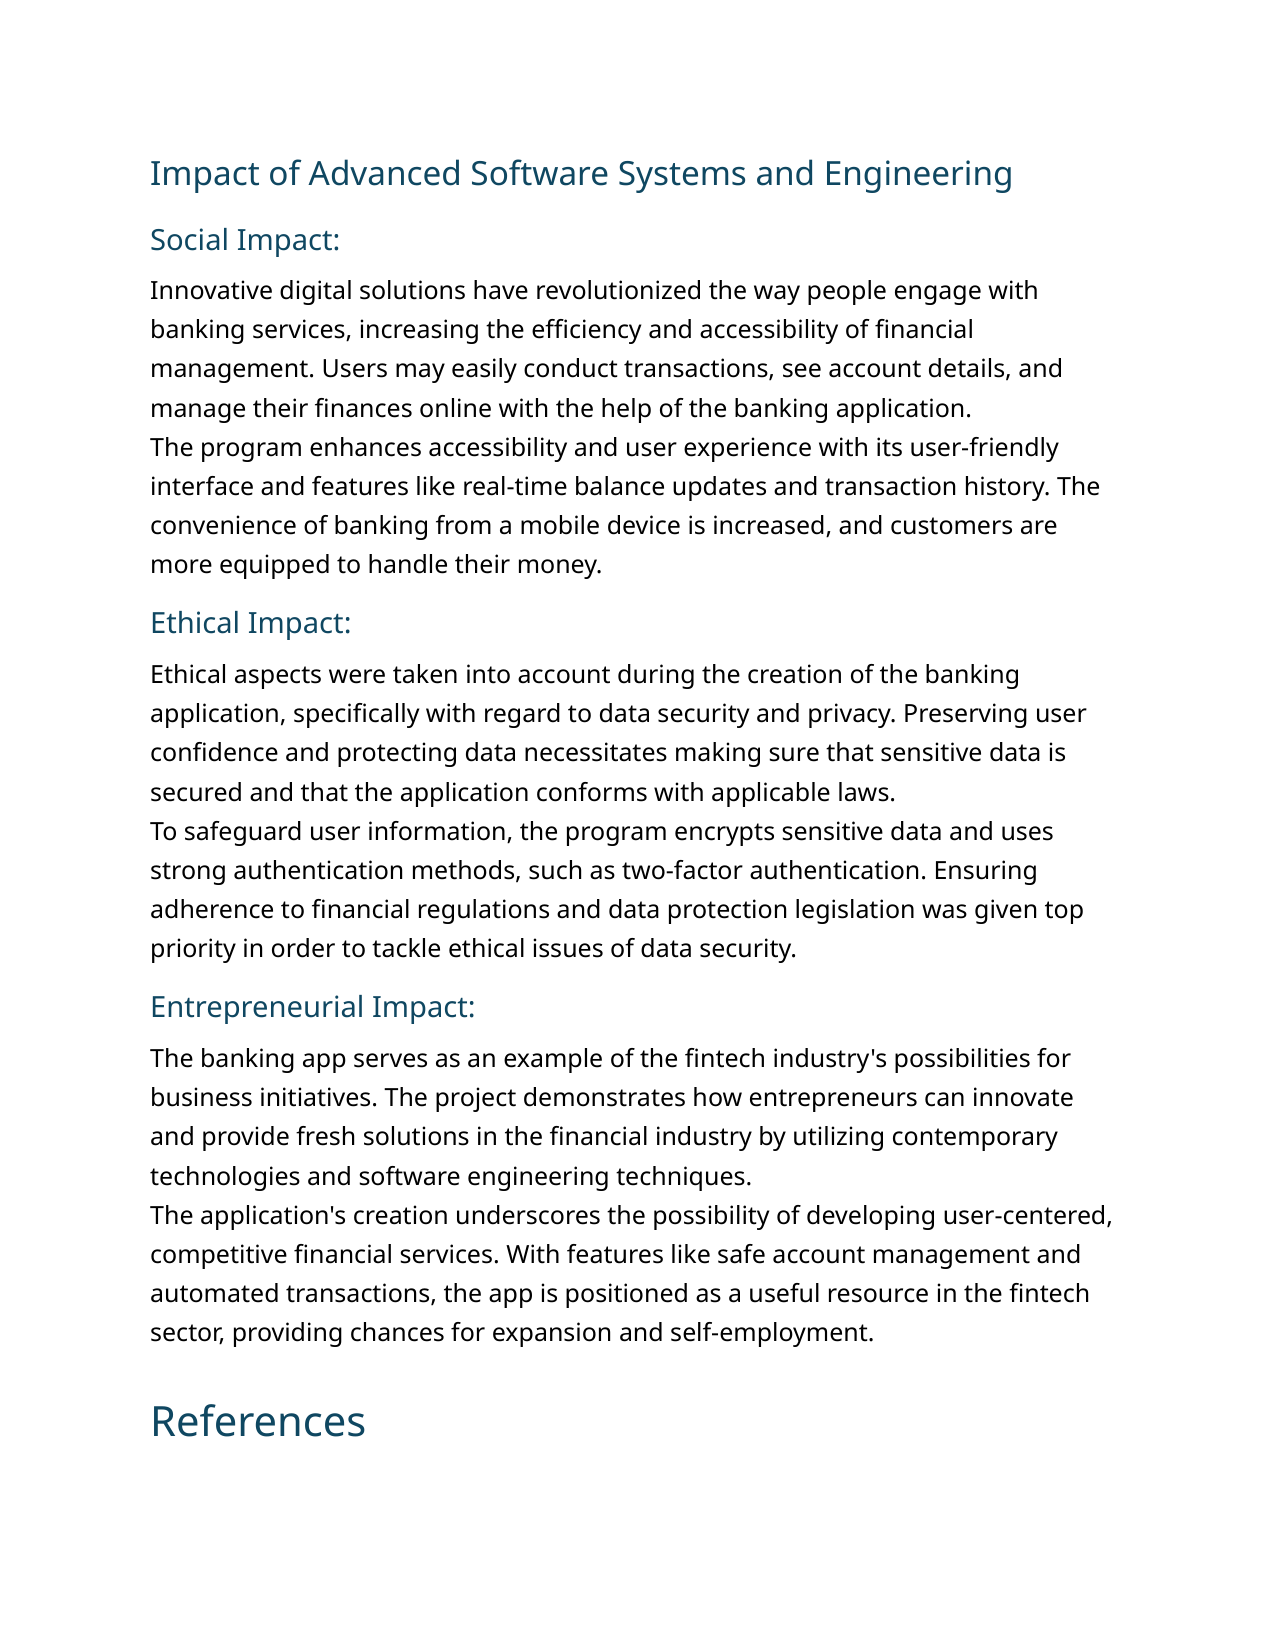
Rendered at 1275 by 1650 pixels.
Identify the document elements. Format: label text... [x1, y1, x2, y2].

subtitle Impact of Advanced Software Systems and Engineering [150, 150, 1125, 195]
text Ethical aspects were taken into account during the creation of the banking application, specifically with regard to data security and privacy. Preserving user confidence and protecting data necessitates making sure that sensitive data is secured and that the application conforms with applicable laws. To safeguard user information, the program encrypts sensitive data and uses strong authentication methods, such as two-factor authentication. Ensuring adherence to financial regulations and data protection legislation was given top priority in order to tackle ethical issues of data security. [150, 657, 1125, 965]
subtitle Ethical Impact: [150, 603, 1125, 642]
text The banking app serves as an example of the fintech industry's possibilities for business initiatives. The project demonstrates how entrepreneurs can innovate and provide fresh solutions in the financial industry by utilizing contemporary technologies and software engineering techniques. The application's creation underscores the possibility of developing user-centered, competitive financial services. With features like safe account management and automated transactions, the app is positioned as a useful resource in the fintech sector, providing chances for expansion and self-employment. [150, 1041, 1125, 1349]
subtitle Social Impact: [150, 219, 1125, 258]
subtitle Entrepreneurial Impact: [150, 987, 1125, 1026]
text Innovative digital solutions have revolutionized the way people engage with banking services, increasing the efficiency and accessibility of financial management. Users may easily conduct transactions, see account details, and manage their finances online with the help of the banking application. The program enhances accessibility and user experience with its user-friendly interface and features like real-time balance updates and transaction history. The convenience of banking from a mobile device is increased, and customers are more equipped to handle their money. [150, 273, 1125, 581]
